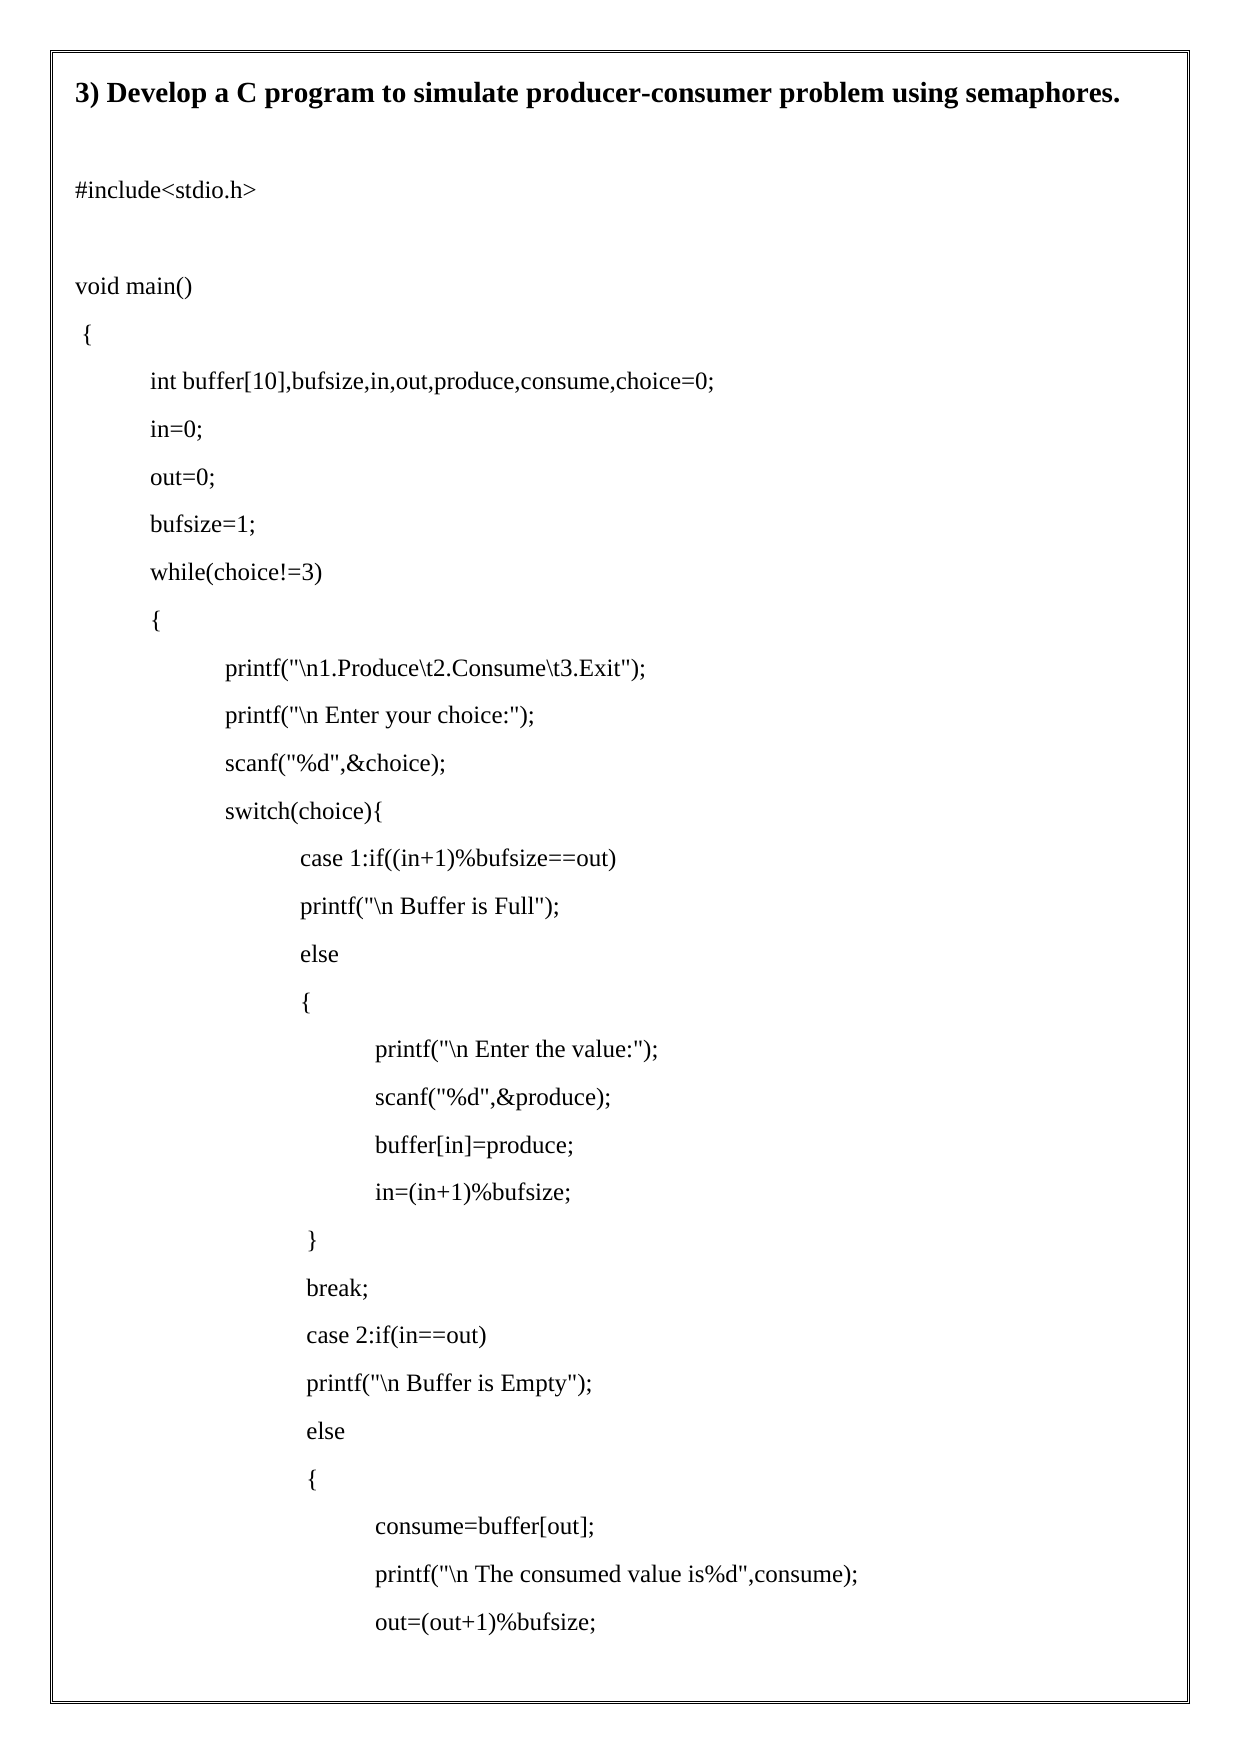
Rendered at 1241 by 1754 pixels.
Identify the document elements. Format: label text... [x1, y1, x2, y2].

text consume=buffer[out]; [75, 1511, 1165, 1540]
text buffer[in]=produce; [75, 1130, 1165, 1158]
text in=(in+1)%bufsize; [75, 1177, 1165, 1206]
text bufsize=1; [75, 509, 1165, 538]
text printf("\n Enter your choice:"); [75, 700, 1165, 729]
text printf("\n Buffer is Empty"); [75, 1368, 1165, 1397]
text #include<stdio.h> [75, 176, 1165, 204]
text break; [75, 1273, 1165, 1302]
text void main() [75, 271, 1165, 300]
text in=0; [75, 414, 1165, 443]
text } [75, 1225, 1165, 1254]
text 3) Develop a C program to simulate producer-consumer problem using semaphores. [75, 75, 1165, 108]
text { [75, 319, 1165, 347]
text int buffer[10],bufsize,in,out,produce,consume,choice=0; [75, 366, 1165, 395]
text { [75, 605, 1165, 634]
text switch(choice){ [75, 796, 1165, 824]
text printf("\n1.Produce\t2.Consume\t3.Exit"); [75, 653, 1165, 681]
text out=0; [75, 462, 1165, 491]
text { [75, 1464, 1165, 1492]
text scanf("%d",&produce); [75, 1082, 1165, 1111]
text while(choice!=3) [75, 557, 1165, 586]
text else [75, 939, 1165, 968]
text else [75, 1416, 1165, 1445]
text { [75, 987, 1165, 1015]
text printf("\n The consumed value is%d",consume); [75, 1559, 1165, 1588]
text case 2:if(in==out) [75, 1321, 1165, 1349]
text scanf("%d",&choice); [75, 748, 1165, 777]
text printf("\n Buffer is Full"); [75, 891, 1165, 920]
text printf("\n Enter the value:"); [75, 1034, 1165, 1063]
text out=(out+1)%bufsize; [75, 1607, 1165, 1636]
text case 1:if((in+1)%bufsize==out) [75, 843, 1165, 872]
